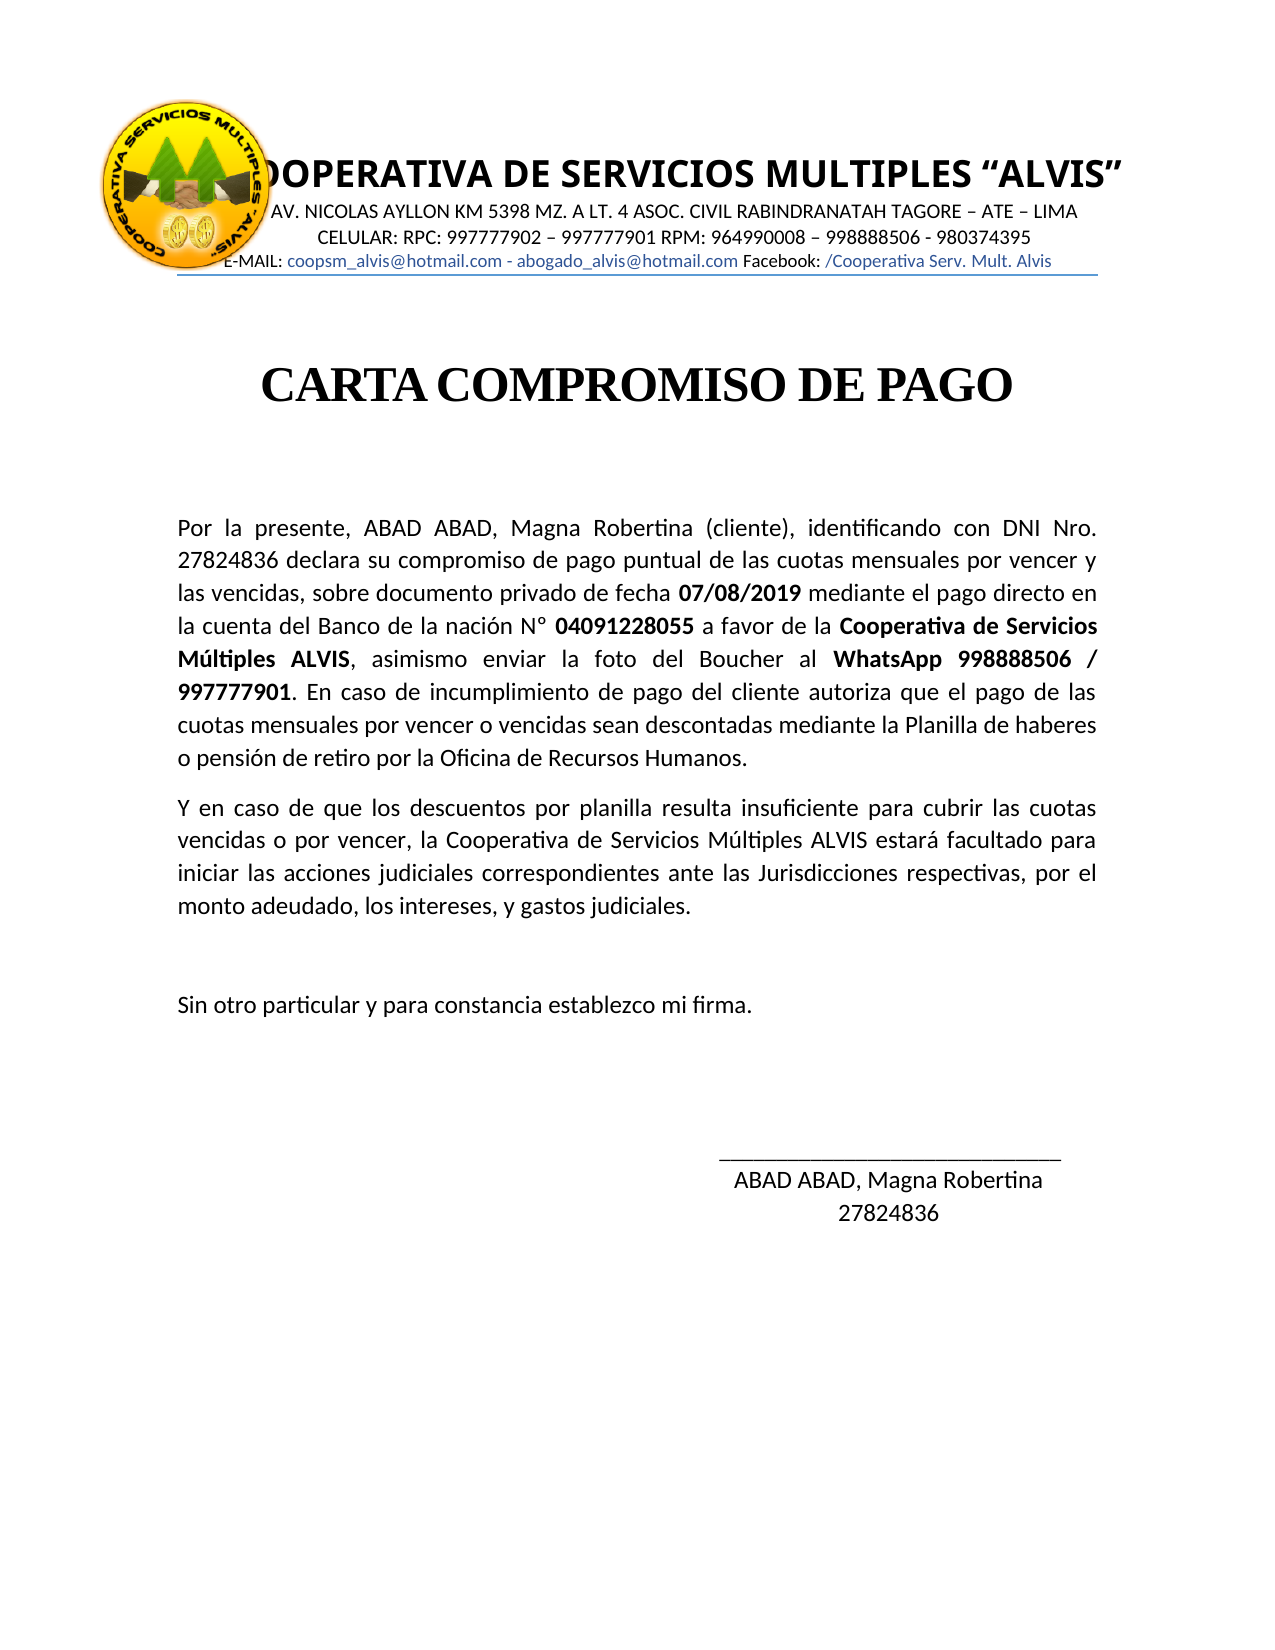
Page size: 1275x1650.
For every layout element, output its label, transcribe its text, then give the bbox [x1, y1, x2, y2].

text Por la presente, ABAD ABAD, Magna Robertina (cliente), identificando con DNI Nro. 27824836 declara su compromiso de pago puntual de las cuotas mensuales por vencer y las vencidas, sobre documento privado de fecha 07/08/2019 mediante el pago directo en la cuenta del Banco de la nación Nº 04091228055 a favor de la Cooperativa de Servicios Múltiples ALVIS, asimismo enviar la foto del Boucher al WhatsApp 998888506 / 997777901. En caso de incumplimiento de pago del cliente autoriza que el pago de las cuotas mensuales por vencer o vencidas sean descontadas mediante la Planilla de haberes o pensión de retiro por la Oficina de Recursos Humanos. [177, 512, 1098, 773]
text AV. NICOLAS AYLLON KM 5398 MZ. A LT. 4 ASOC. CIVIL RABINDRANATAH TAGORE – ATE – LIMA [300, 199, 1098, 224]
picture [71, 99, 300, 271]
text COOPERATIVA DE SERVICIOS MULTIPLES “ALVIS” [300, 148, 1127, 199]
text ABAD ABAD, Magna Robertina [679, 1164, 1098, 1194]
text CELULAR: RPC: 997777902 – 997777901 RPM: 964990008 – 998888506 - 980374395 [300, 224, 1098, 249]
text Y en caso de que los descuentos por planilla resulta insuficiente para cubrir las cuotas vencidas o por vencer, la Cooperativa de Servicios Múltiples ALVIS estará facultado para iniciar las acciones judiciales correspondientes ante las Jurisdicciones respectivas, por el monto adeudado, los intereses, y gastos judiciales. [177, 792, 1098, 921]
text CARTA COMPROMISO DE PAGO [177, 354, 1098, 412]
text 27824836 [679, 1197, 1098, 1227]
text E-MAIL: coopsm_alvis@hotmail.com - abogado_alvis@hotmail.com Facebook: /Cooperativa Serv. Mult. Alvis [177, 249, 1098, 274]
text Sin otro particular y para constancia establezco mi firma. [177, 990, 1098, 1020]
text ______________________________ [177, 1136, 1098, 1164]
